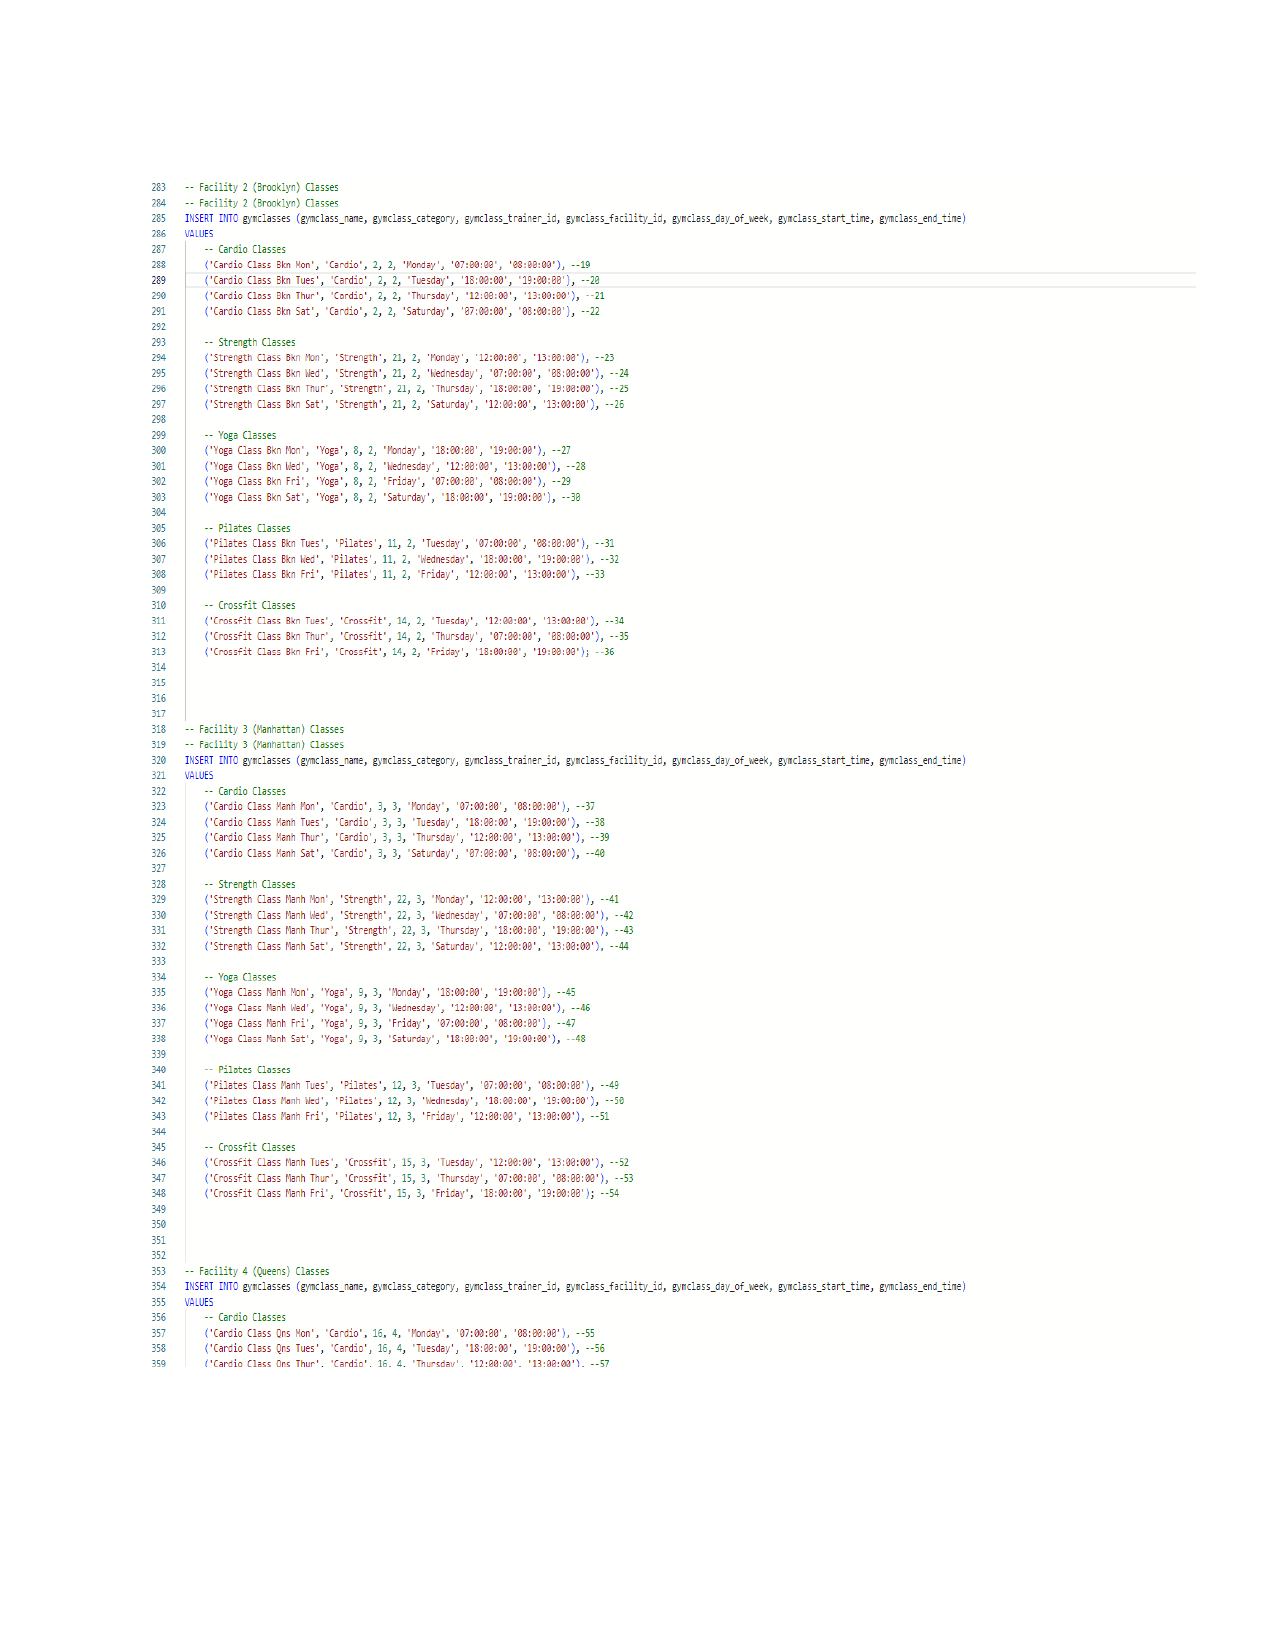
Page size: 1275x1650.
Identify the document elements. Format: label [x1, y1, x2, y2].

picture [150, 178, 1197, 1367]
